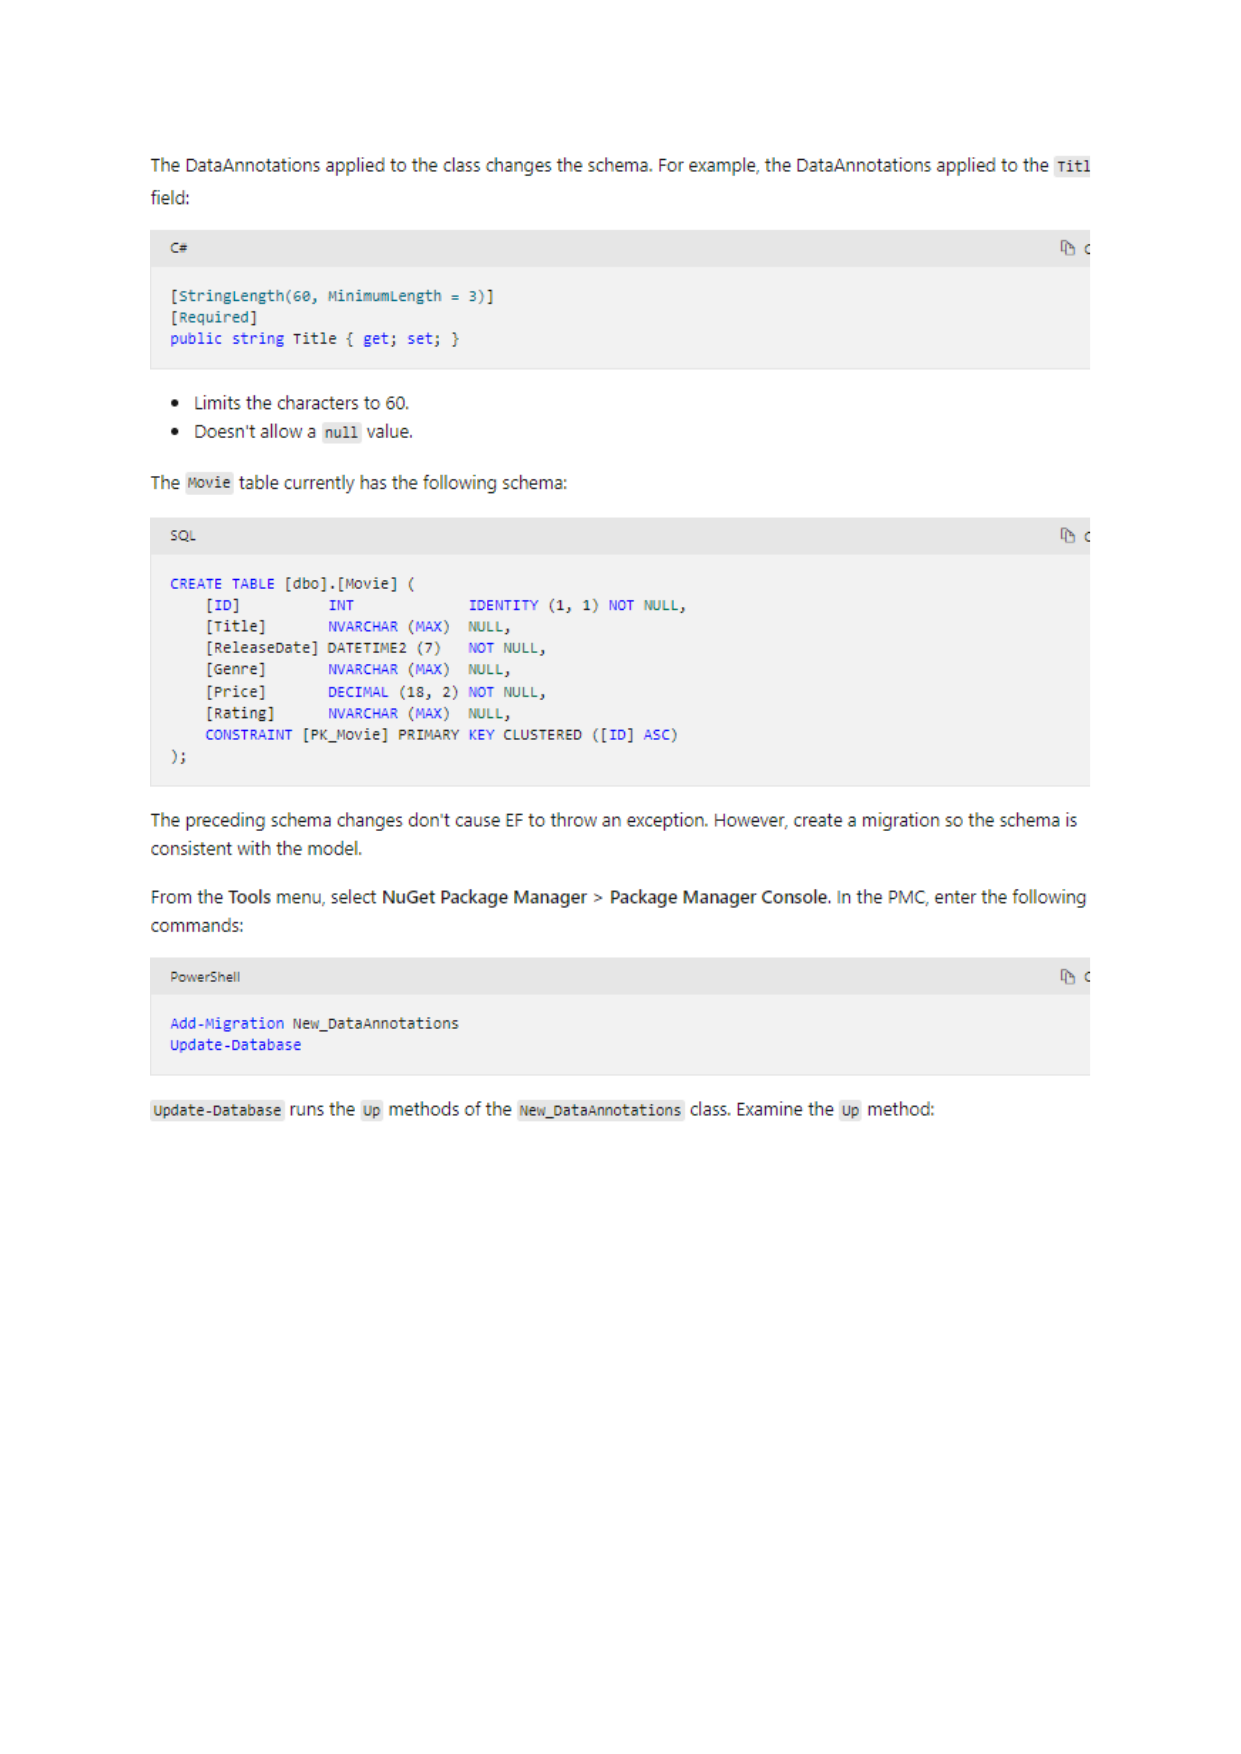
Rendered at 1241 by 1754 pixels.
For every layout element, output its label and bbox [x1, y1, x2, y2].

picture [150, 150, 1091, 1130]
